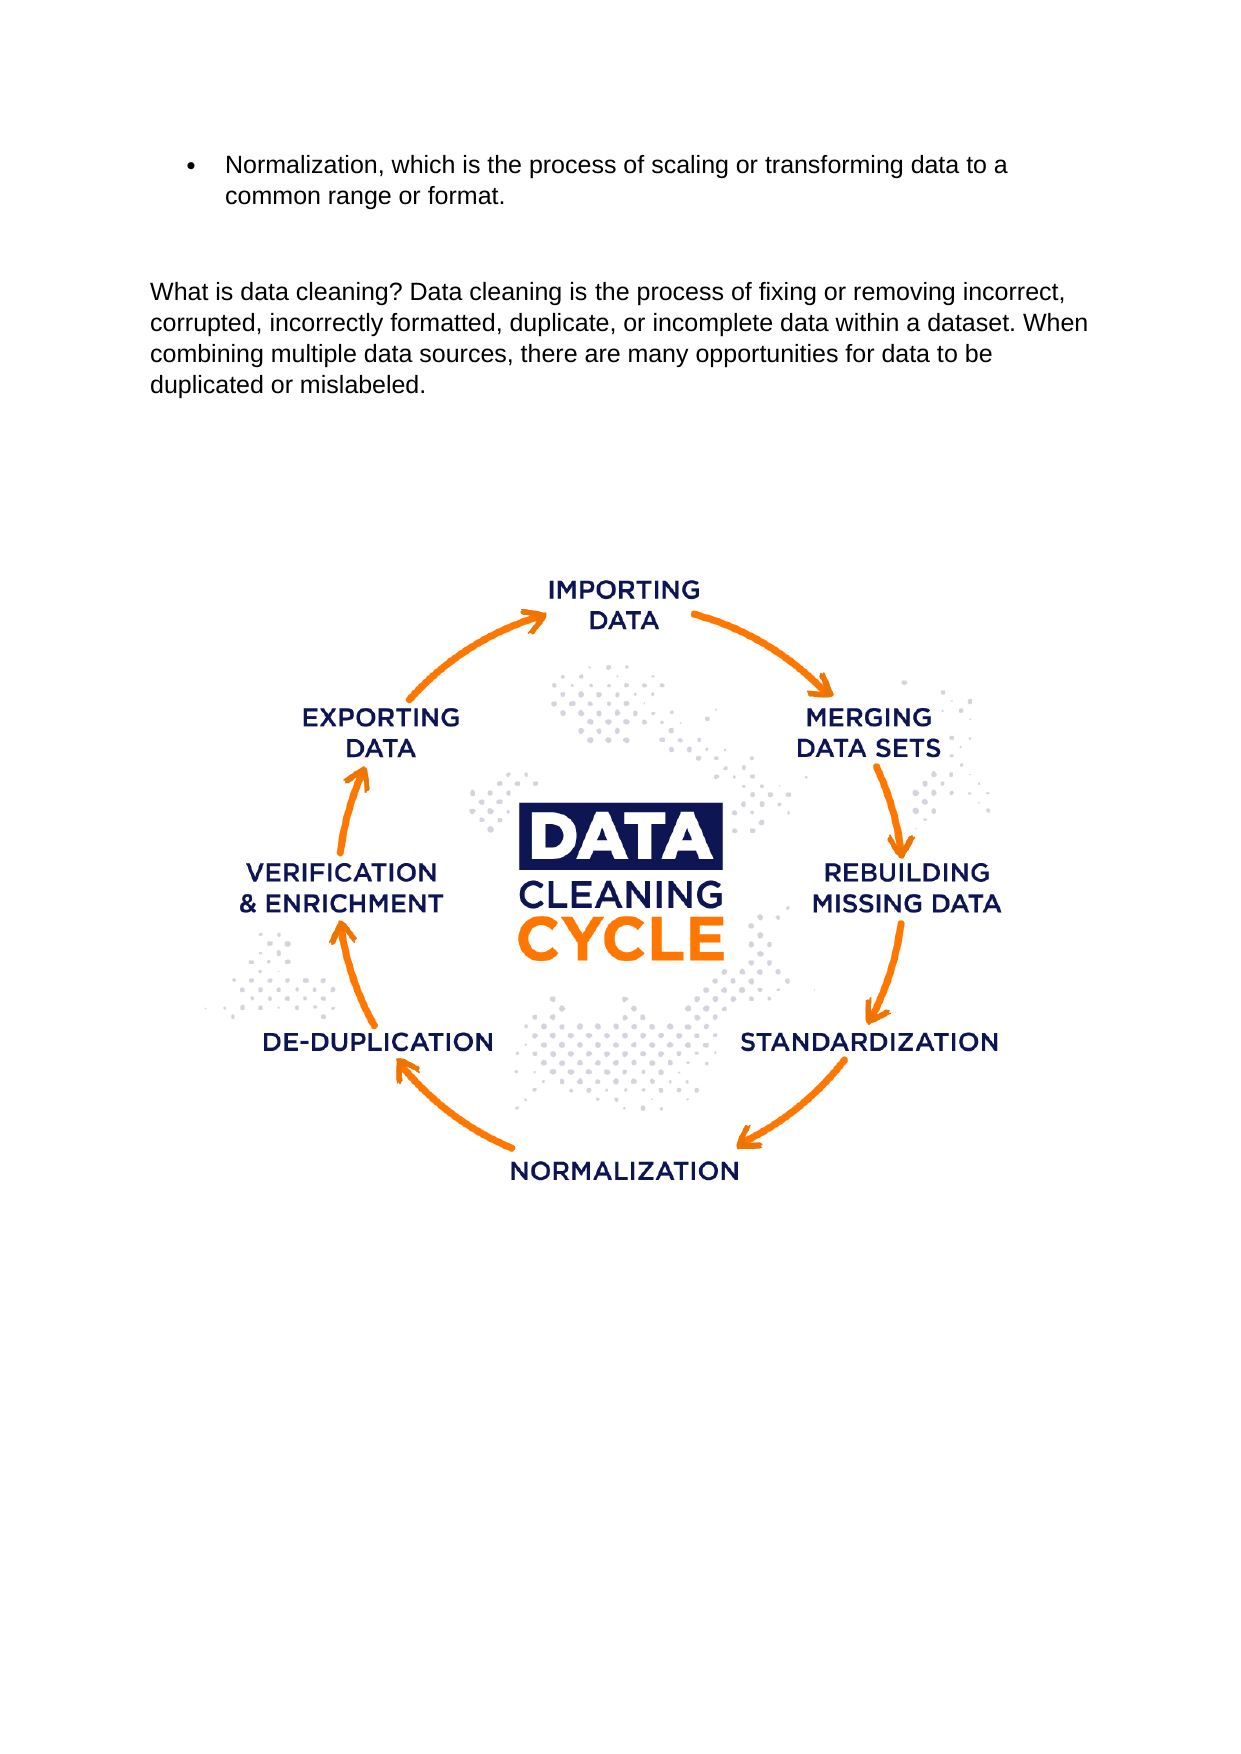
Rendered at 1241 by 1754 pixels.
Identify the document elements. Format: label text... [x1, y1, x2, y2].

list Normalization, which is the process of scaling or transforming data to a common range or format. [187, 150, 1090, 210]
text What is data cleaning? Data cleaning is the process of fixing or removing incorrect, corrupted, incorrectly formatted, duplicate, or incomplete data within a dataset. When combining multiple data sources, there are many opportunities for data to be duplicated or mislabeled. [150, 276, 1090, 398]
picture [150, 512, 1091, 1248]
